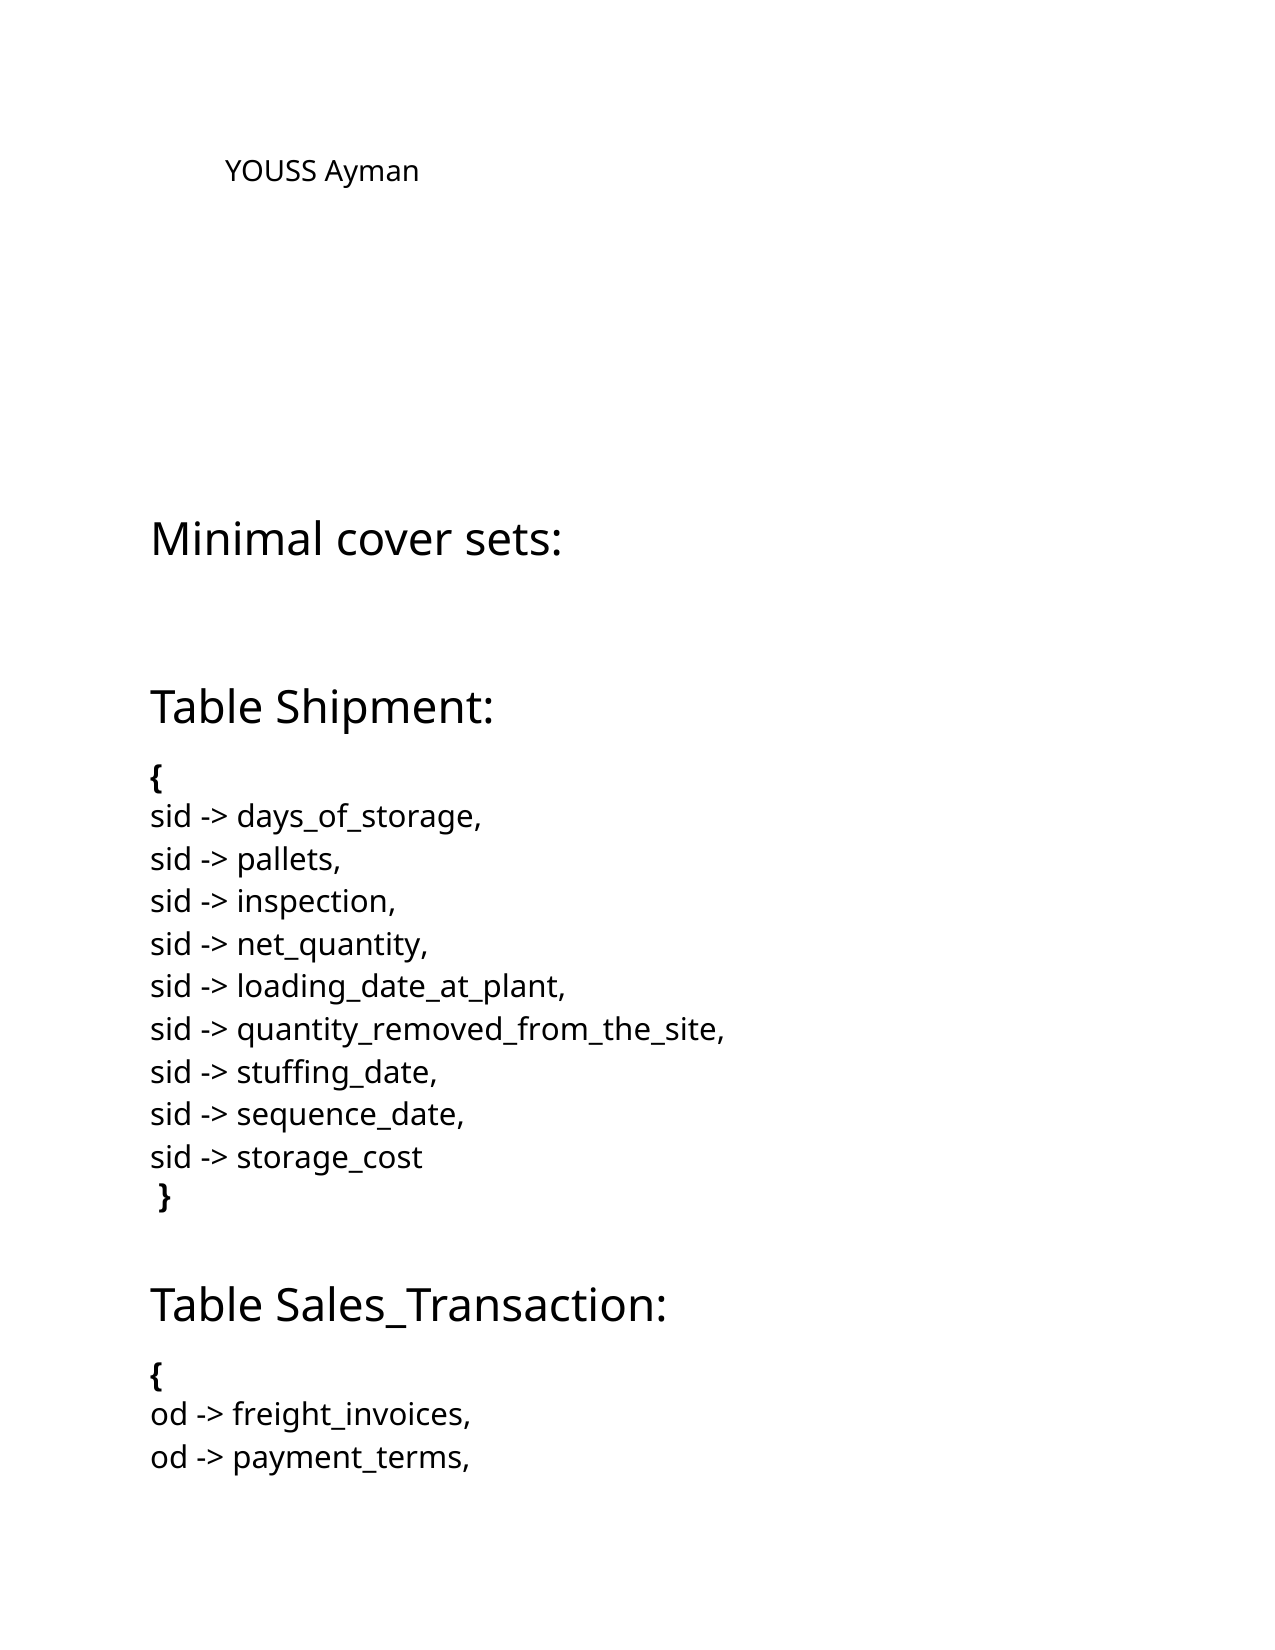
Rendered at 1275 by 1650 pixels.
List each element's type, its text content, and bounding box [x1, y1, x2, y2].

text sid -> pallets, [150, 837, 1125, 879]
text sid -> stuffing_date, [150, 1050, 1125, 1092]
text { [150, 758, 1125, 794]
text sid -> inspection, [150, 879, 1125, 922]
text Minimal cover sets: [150, 506, 1125, 569]
text sid -> net_quantity, [150, 922, 1125, 964]
text od -> freight_invoices, [150, 1392, 1125, 1435]
text YOUSS Ayman [150, 150, 1125, 190]
text sid -> sequence_date, [150, 1092, 1125, 1135]
text sid -> loading_date_at_plant, [150, 964, 1125, 1007]
text sid -> days_of_storage, [150, 794, 1125, 837]
text od -> payment_terms, [150, 1435, 1125, 1478]
text } [150, 1177, 1125, 1213]
text { [150, 1356, 1125, 1392]
text sid -> quantity_removed_from_the_site, [150, 1007, 1125, 1050]
text Table Shipment: [150, 674, 1125, 737]
text Table Sales_Transaction: [150, 1272, 1125, 1335]
text sid -> storage_cost [150, 1135, 1125, 1177]
